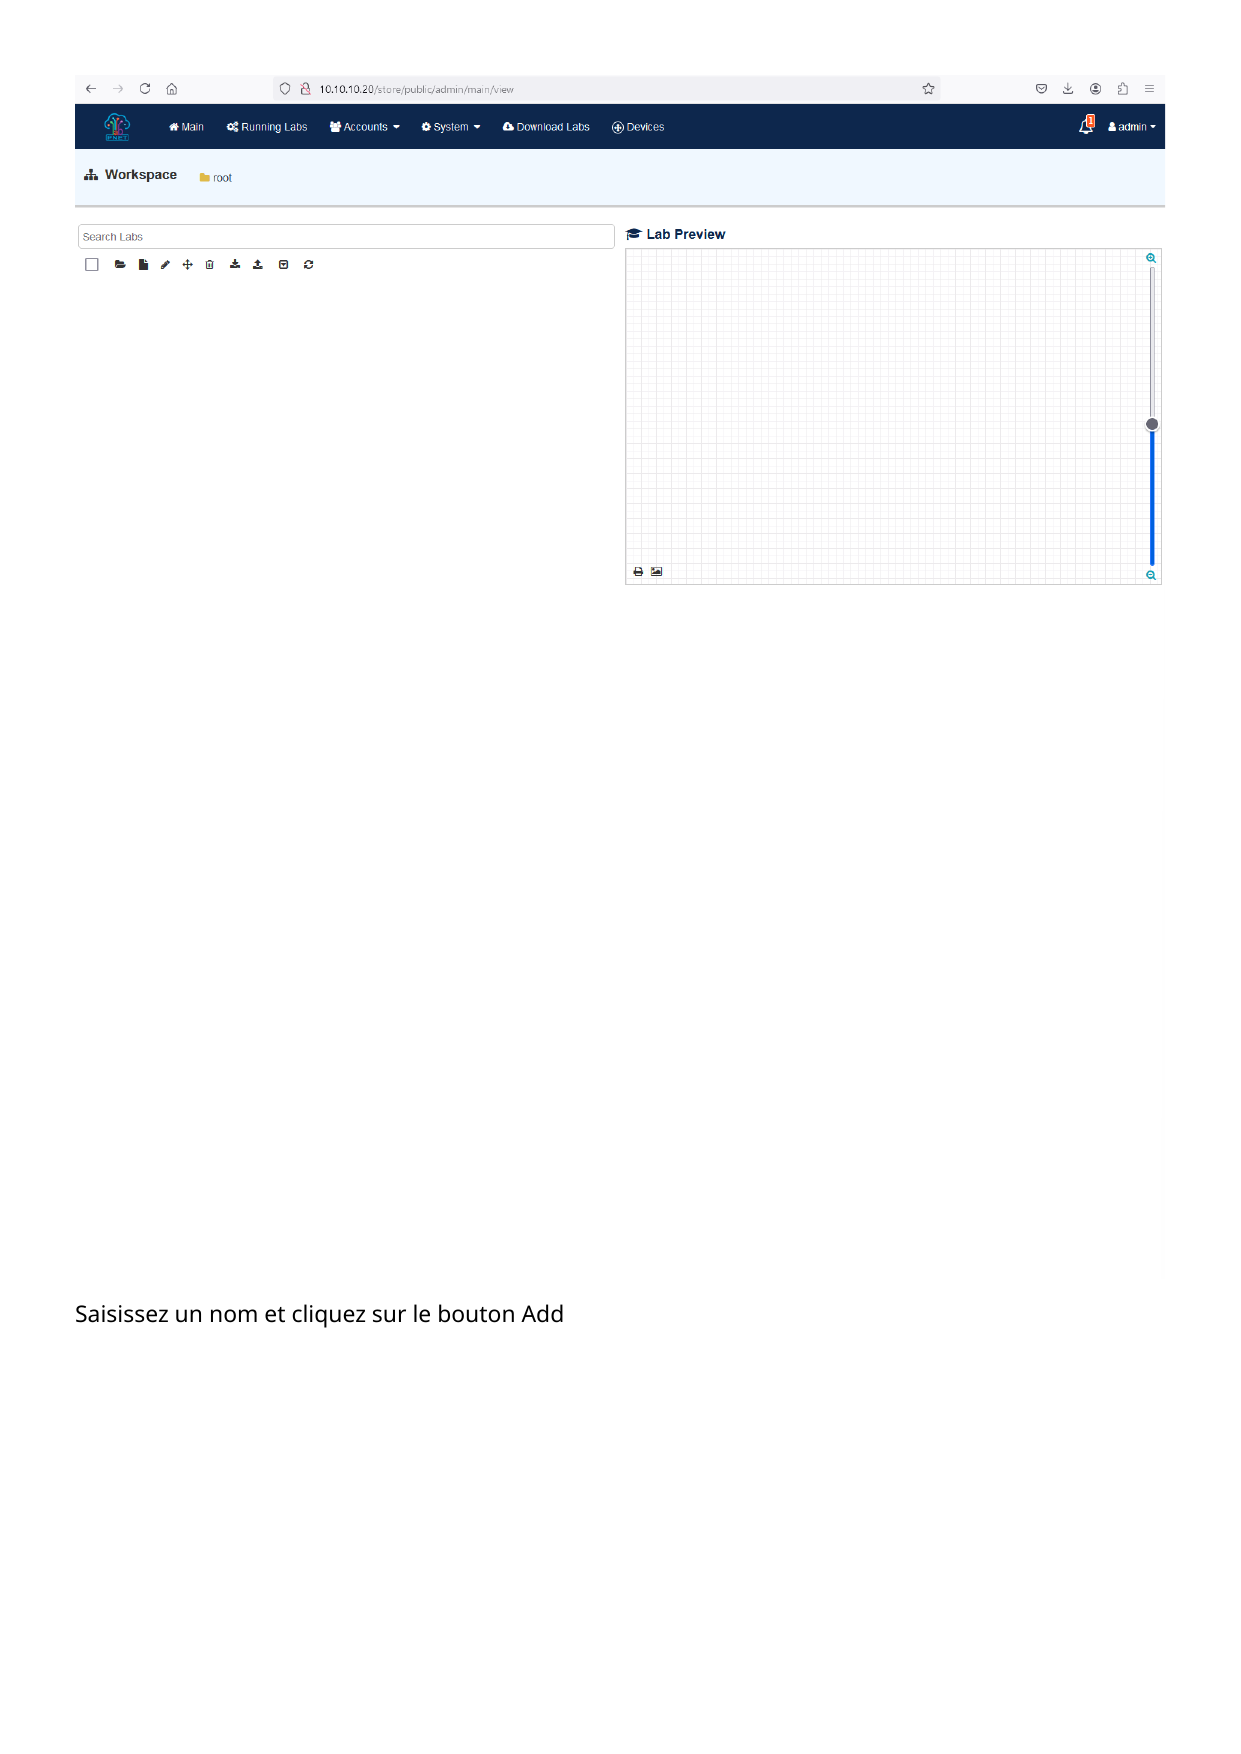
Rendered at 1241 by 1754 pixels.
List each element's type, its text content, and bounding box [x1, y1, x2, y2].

text Saisissez un nom et cliquez sur le bouton Add [75, 1298, 1165, 1329]
picture [75, 75, 1166, 1279]
